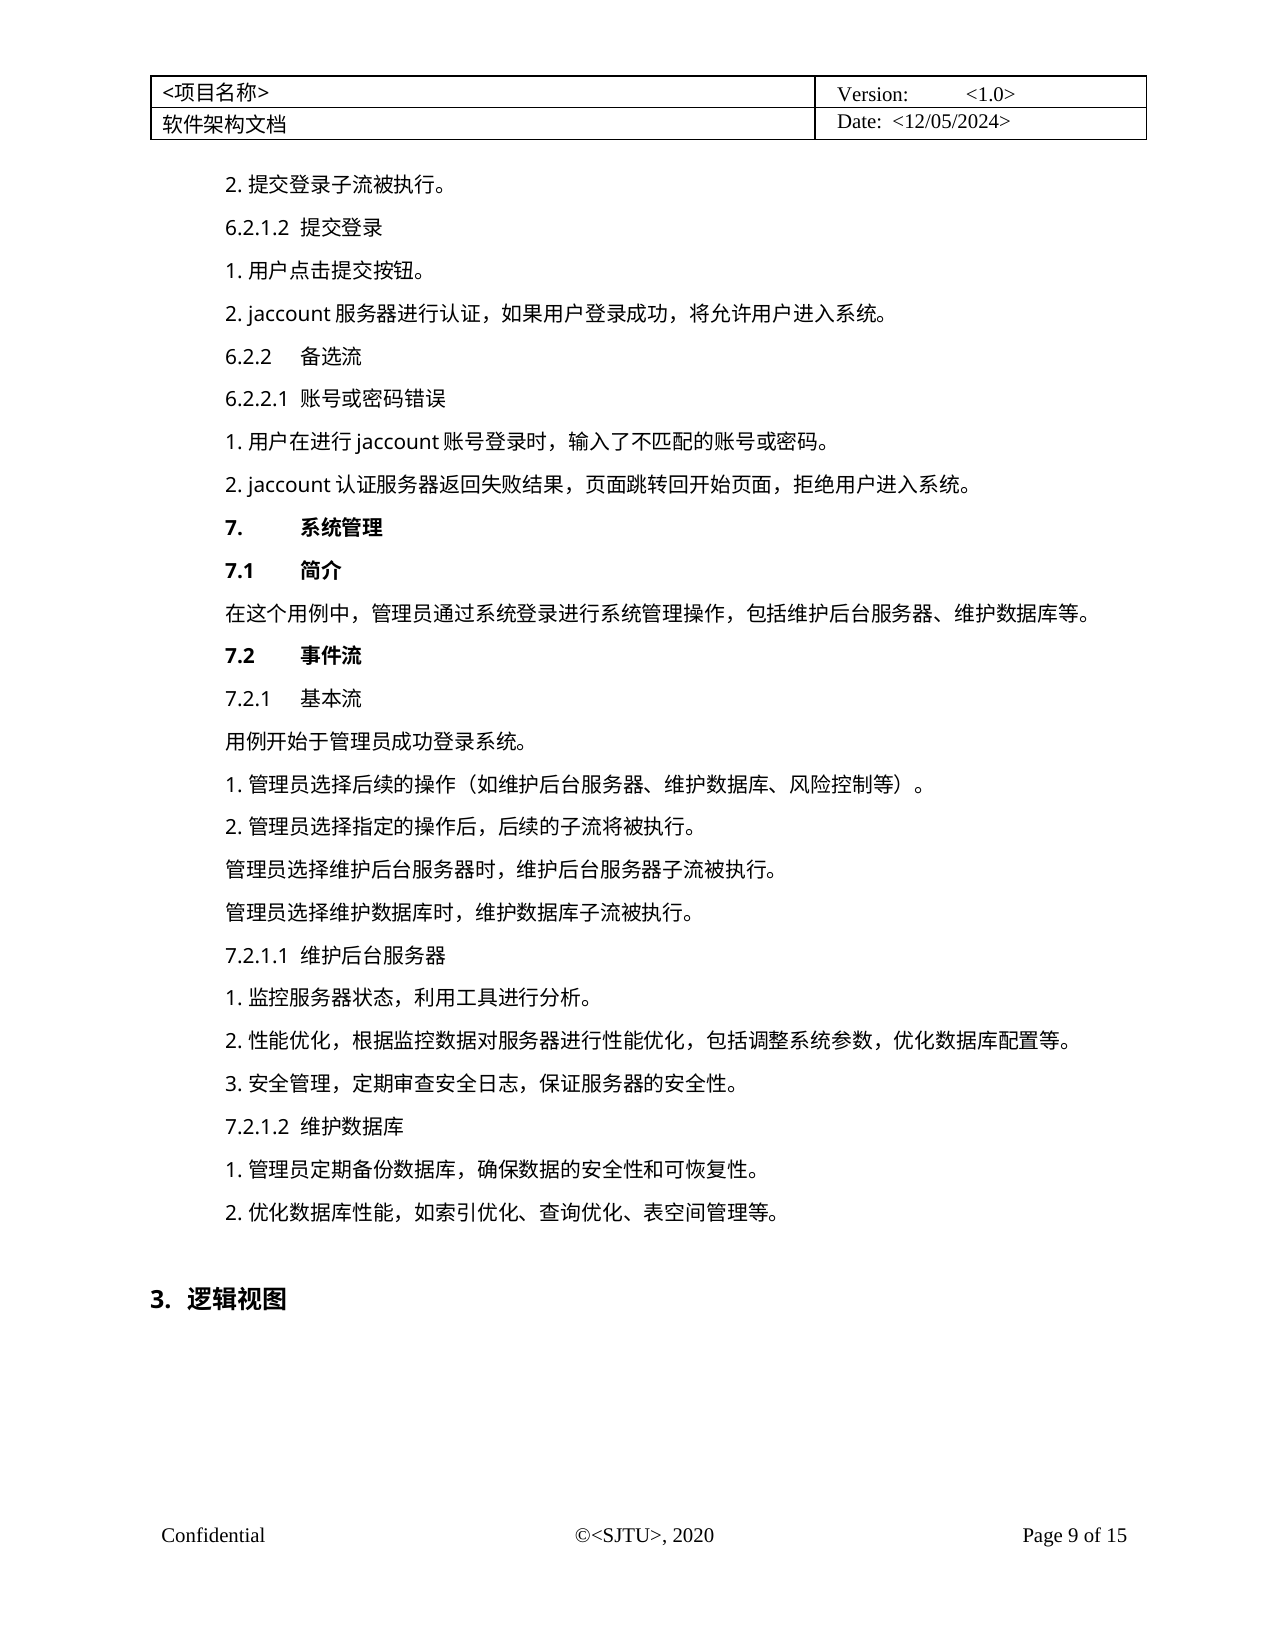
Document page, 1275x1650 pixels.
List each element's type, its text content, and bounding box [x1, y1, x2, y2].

text 6.2.2.1 账号或密码错误 [225, 383, 1125, 413]
text 1. 用户在进行jaccount账号登录时，输入了不匹配的账号或密码。 [225, 426, 1125, 456]
text 1. 监控服务器状态，利用工具进行分析。 [225, 982, 1125, 1012]
text 2. 提交登录子流被执行。 [225, 169, 1125, 199]
text 6.2.1.2 提交登录 [225, 211, 1125, 242]
text 2. jaccount服务器进行认证，如果用户登录成功，将允许用户进入系统。 [225, 297, 1125, 327]
text 7.1 简介 [225, 554, 1125, 584]
text 3. 安全管理，定期审查安全日志，保证服务器的安全性。 [225, 1067, 1125, 1098]
text 7.2.1 基本流 [225, 682, 1125, 713]
text 7. 系统管理 [225, 511, 1125, 541]
text 6.2.2 备选流 [225, 340, 1125, 370]
text 1. 管理员定期备份数据库，确保数据的安全性和可恢复性。 [225, 1153, 1125, 1183]
text 用例开始于管理员成功登录系统。 [225, 725, 1125, 755]
text 7.2.1.2 维护数据库 [225, 1110, 1125, 1140]
text 1. 管理员选择后续的操作（如维护后台服务器、维护数据库、风险控制等）。 [225, 768, 1125, 798]
text 1. 用户点击提交按钮。 [225, 254, 1125, 284]
text 2. 性能优化，根据监控数据对服务器进行性能优化，包括调整系统参数，优化数据库配置等。 [225, 1024, 1125, 1055]
text 管理员选择维护后台服务器时，维护后台服务器子流被执行。 [225, 853, 1125, 884]
text 在这个用例中，管理员通过系统登录进行系统管理操作，包括维护后台服务器、维护数据库等。 [225, 597, 1125, 627]
text 2. 管理员选择指定的操作后，后续的子流将被执行。 [225, 811, 1125, 841]
text 7.2.1.1 维护后台服务器 [225, 939, 1125, 969]
text 2. 优化数据库性能，如索引优化、查询优化、表空间管理等。 [225, 1196, 1125, 1226]
text 2. jaccount认证服务器返回失败结果，页面跳转回开始页面，拒绝用户进入系统。 [225, 468, 1125, 499]
text 管理员选择维护数据库时，维护数据库子流被执行。 [225, 896, 1125, 926]
subtitle 逻辑视图 [150, 1279, 1125, 1316]
text 7.2 事件流 [225, 639, 1125, 670]
